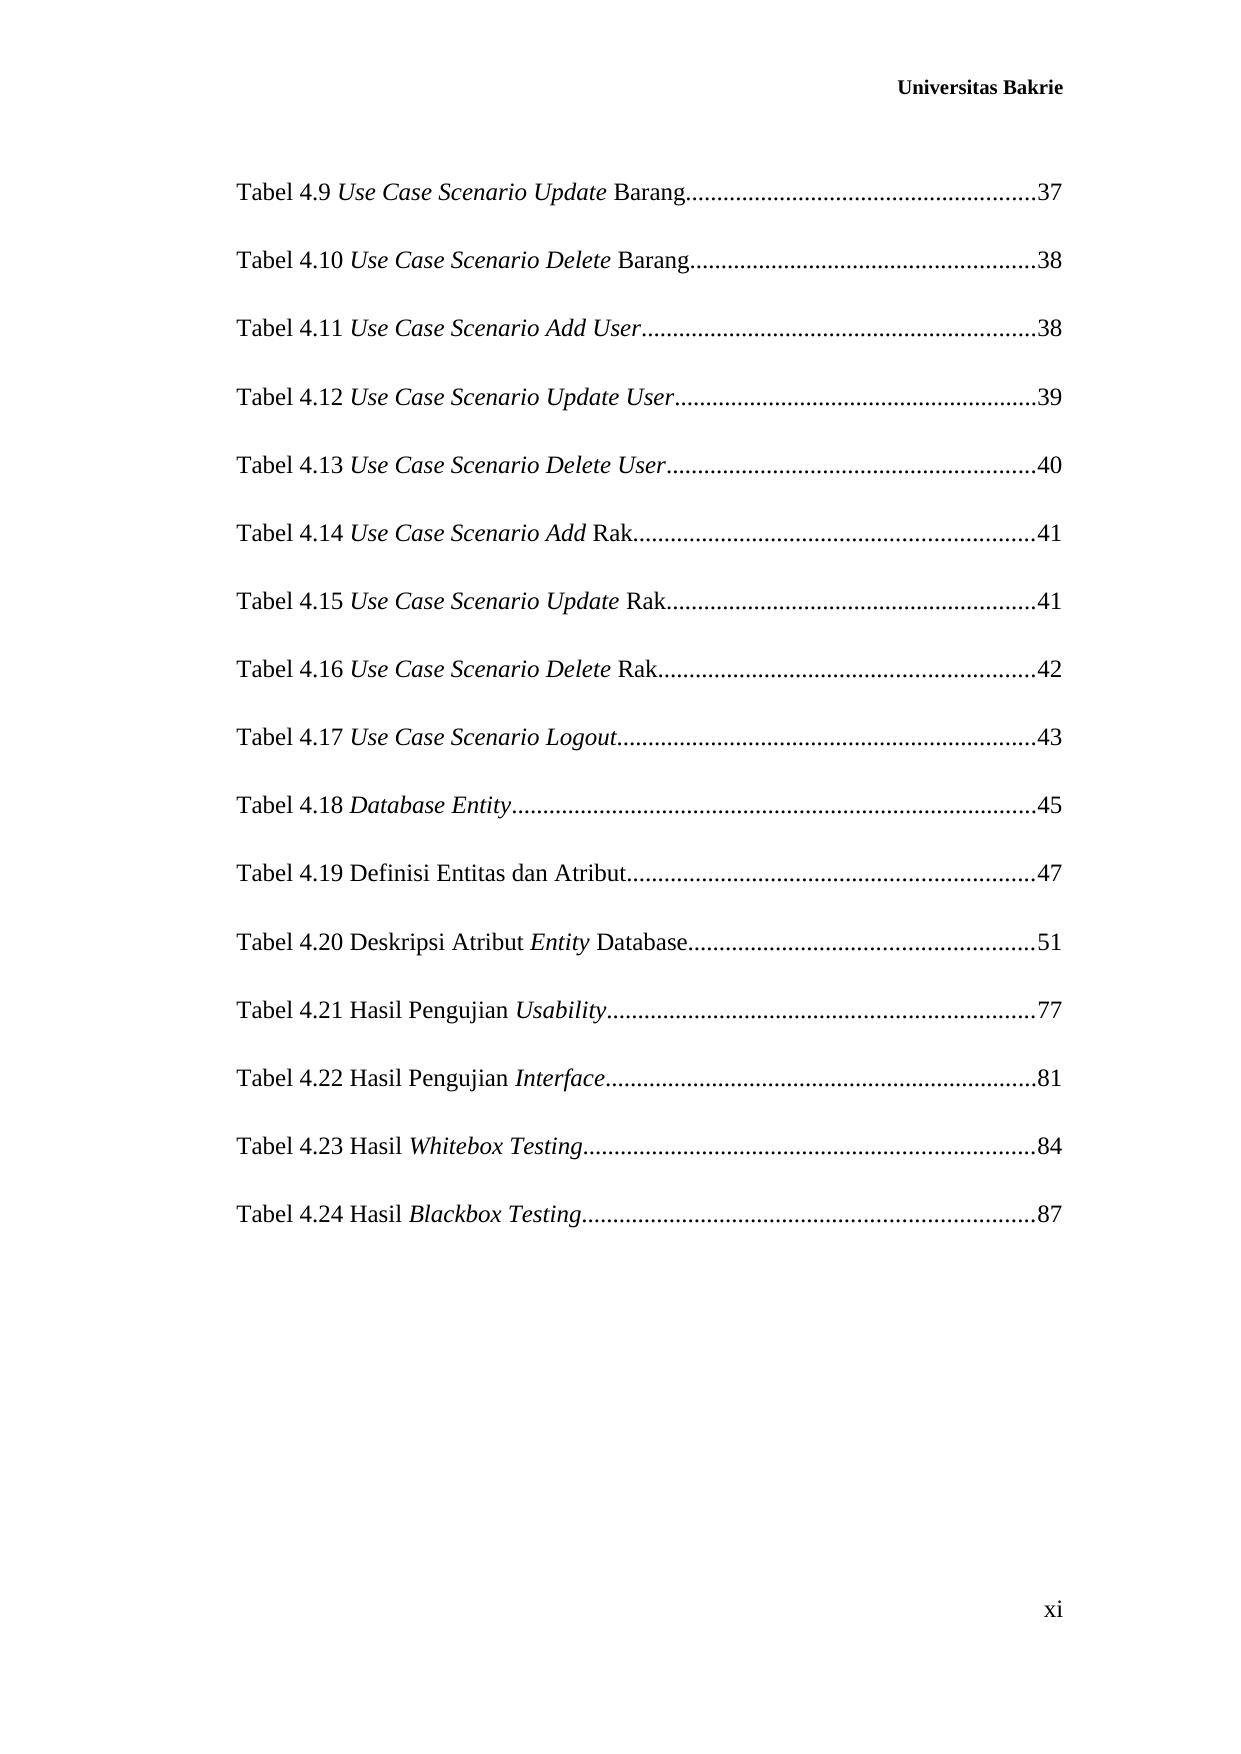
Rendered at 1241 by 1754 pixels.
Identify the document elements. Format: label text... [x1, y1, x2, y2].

text Tabel 4.13 Use Case Scenario Delete User 40 [236, 450, 1063, 478]
text Tabel 4.23 Hasil Whitebox Testing 84 [236, 1131, 1063, 1160]
text Tabel 4.20 Deskripsi Atribut Entity Database 51 [236, 927, 1063, 955]
text Tabel 4.9 Use Case Scenario Update Barang 37 [236, 177, 1063, 206]
text Tabel 4.16 Use Case Scenario Delete Rak 42 [236, 654, 1063, 683]
text Tabel 4.17 Use Case Scenario Logout 43 [236, 722, 1063, 751]
text Tabel 4.24 Hasil Blackbox Testing 87 [236, 1199, 1063, 1228]
text Tabel 4.10 Use Case Scenario Delete Barang 38 [236, 245, 1063, 274]
text Tabel 4.19 Definisi Entitas dan Atribut 47 [236, 858, 1063, 887]
text Tabel 4.22 Hasil Pengujian Interface 81 [236, 1063, 1063, 1092]
text Tabel 4.14 Use Case Scenario Add Rak 41 [236, 518, 1063, 547]
text Tabel 4.11 Use Case Scenario Add User 38 [236, 313, 1063, 342]
text Tabel 4.12 Use Case Scenario Update User 39 [236, 382, 1063, 410]
text Tabel 4.21 Hasil Pengujian Usability 77 [236, 995, 1063, 1023]
text Tabel 4.18 Database Entity 45 [236, 790, 1063, 819]
text Tabel 4.15 Use Case Scenario Update Rak 41 [236, 586, 1063, 615]
